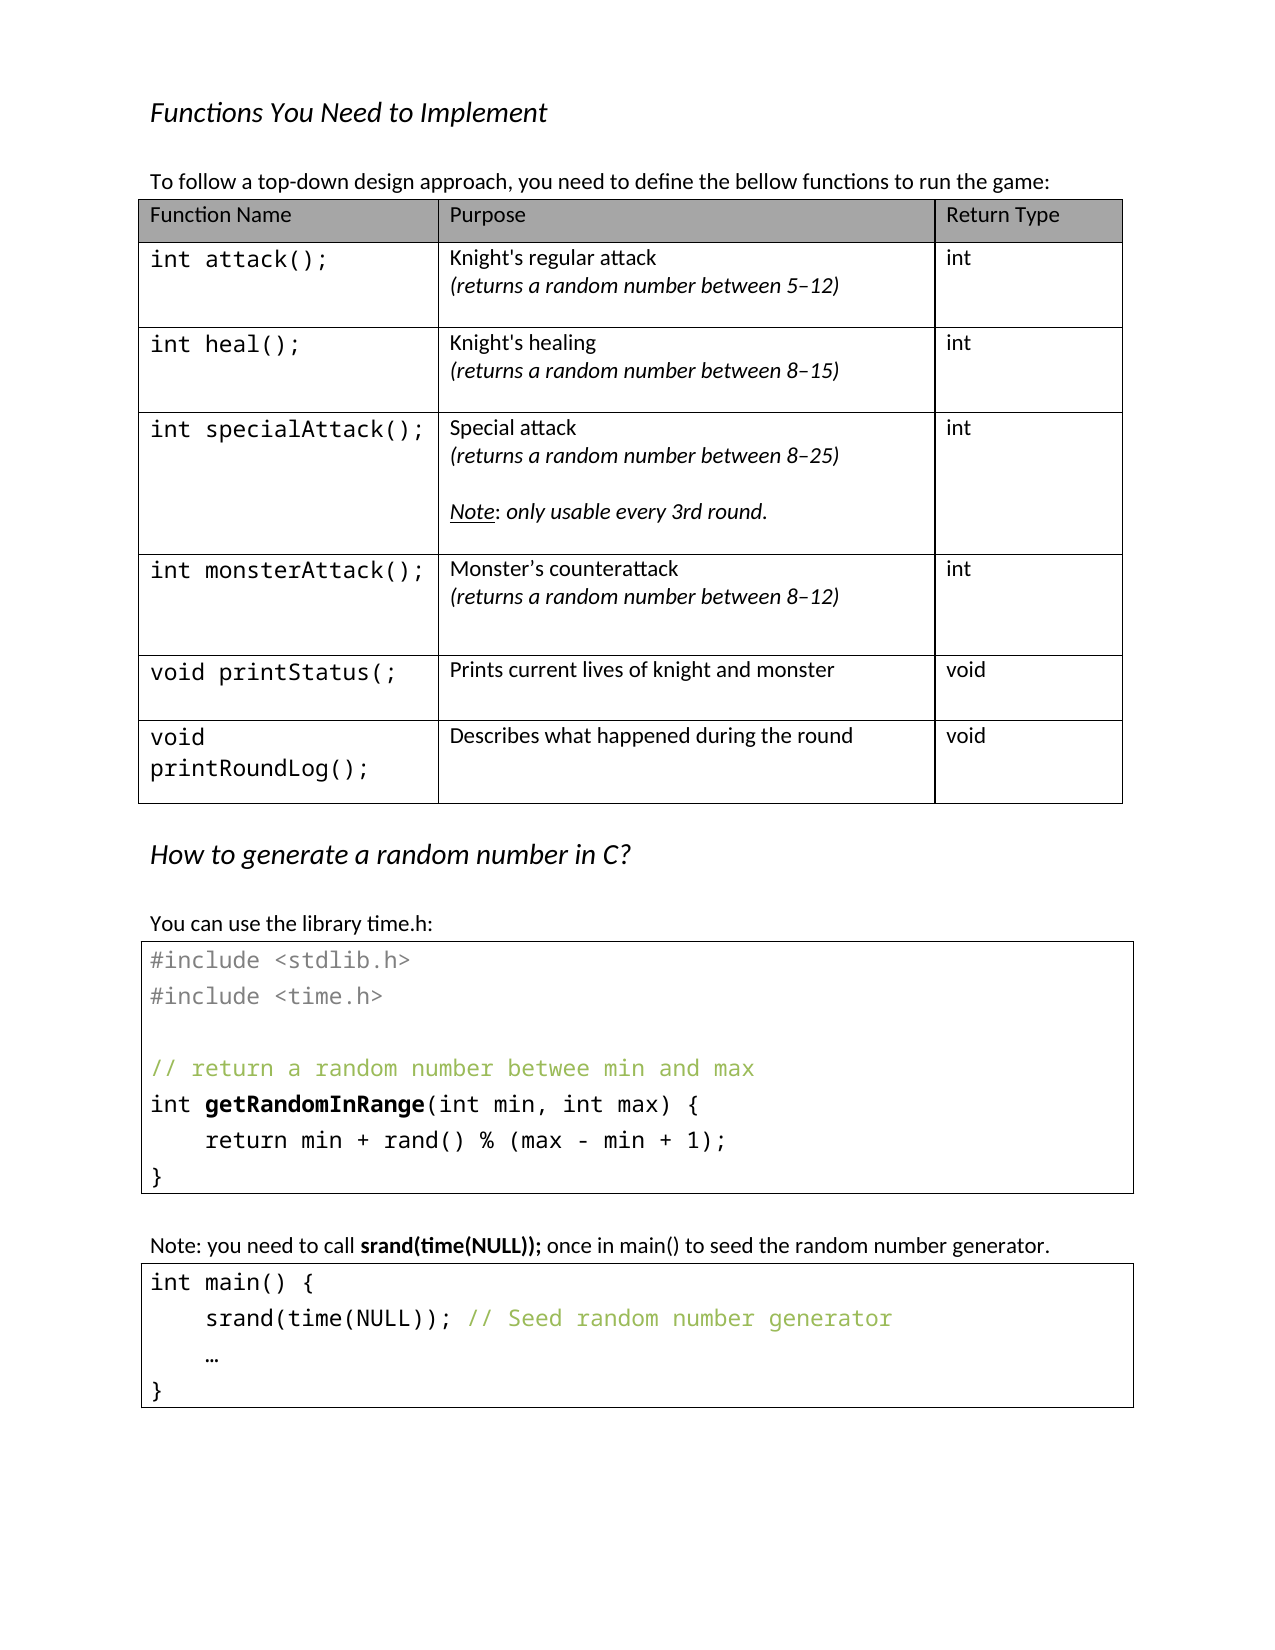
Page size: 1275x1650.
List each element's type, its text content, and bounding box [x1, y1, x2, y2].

text // return a random number betwee min and max [142, 1049, 1133, 1083]
table_cell Knight's regular attack (returns a random number between 5–12) [439, 243, 934, 327]
text How to generate a random number in C? [150, 836, 1125, 871]
table_cell int heal(); [139, 328, 438, 412]
table_cell Prints current lives of knight and monster [439, 656, 934, 720]
table_cell void [936, 721, 1122, 802]
table_cell Monster’s counterattack (returns a random number between 8–12) [439, 555, 934, 654]
table_cell void [936, 656, 1122, 720]
text return min + rand() % (max - min + 1); [142, 1121, 1133, 1155]
text #include <time.h> [142, 977, 1133, 1011]
text Note: you need to call srand(time(NULL)); once in main() to seed the random number generator. [150, 1231, 1125, 1259]
table_cell int attack(); [139, 243, 438, 327]
text } [142, 1371, 1133, 1407]
text int main() { [142, 1264, 1133, 1298]
text Functions You Need to Implement [150, 94, 1125, 129]
table_cell Knight's healing (returns a random number between 8–15) [439, 328, 934, 412]
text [142, 1299, 1133, 1333]
table_cell int monsterAttack(); [139, 555, 438, 654]
table_cell void printRoundLog(); [139, 721, 438, 802]
table_cell Special attack (returns a random number between 8–25) Note: only usable every 3rd round. [439, 413, 934, 553]
table_header Return Type [936, 200, 1122, 242]
table_cell void printStatus(; [139, 656, 438, 720]
text #include <stdlib.h> [142, 942, 1133, 975]
table_header Purpose [439, 200, 934, 242]
table_cell int [936, 413, 1122, 553]
text To follow a top-down design approach, you need to define the bellow functions to run the game: [150, 167, 1125, 195]
table_cell int specialAttack(); [139, 413, 438, 553]
table_cell int [936, 328, 1122, 412]
text You can use the library time.h: [150, 909, 1125, 937]
text … [142, 1335, 1133, 1369]
table_cell int [936, 555, 1122, 654]
table_header Function Name [139, 200, 438, 242]
table_cell Describes what happened during the round [439, 721, 934, 802]
text } [142, 1157, 1133, 1193]
table_cell int [936, 243, 1122, 327]
text int getRandomInRange(int min, int max) { [142, 1085, 1133, 1119]
